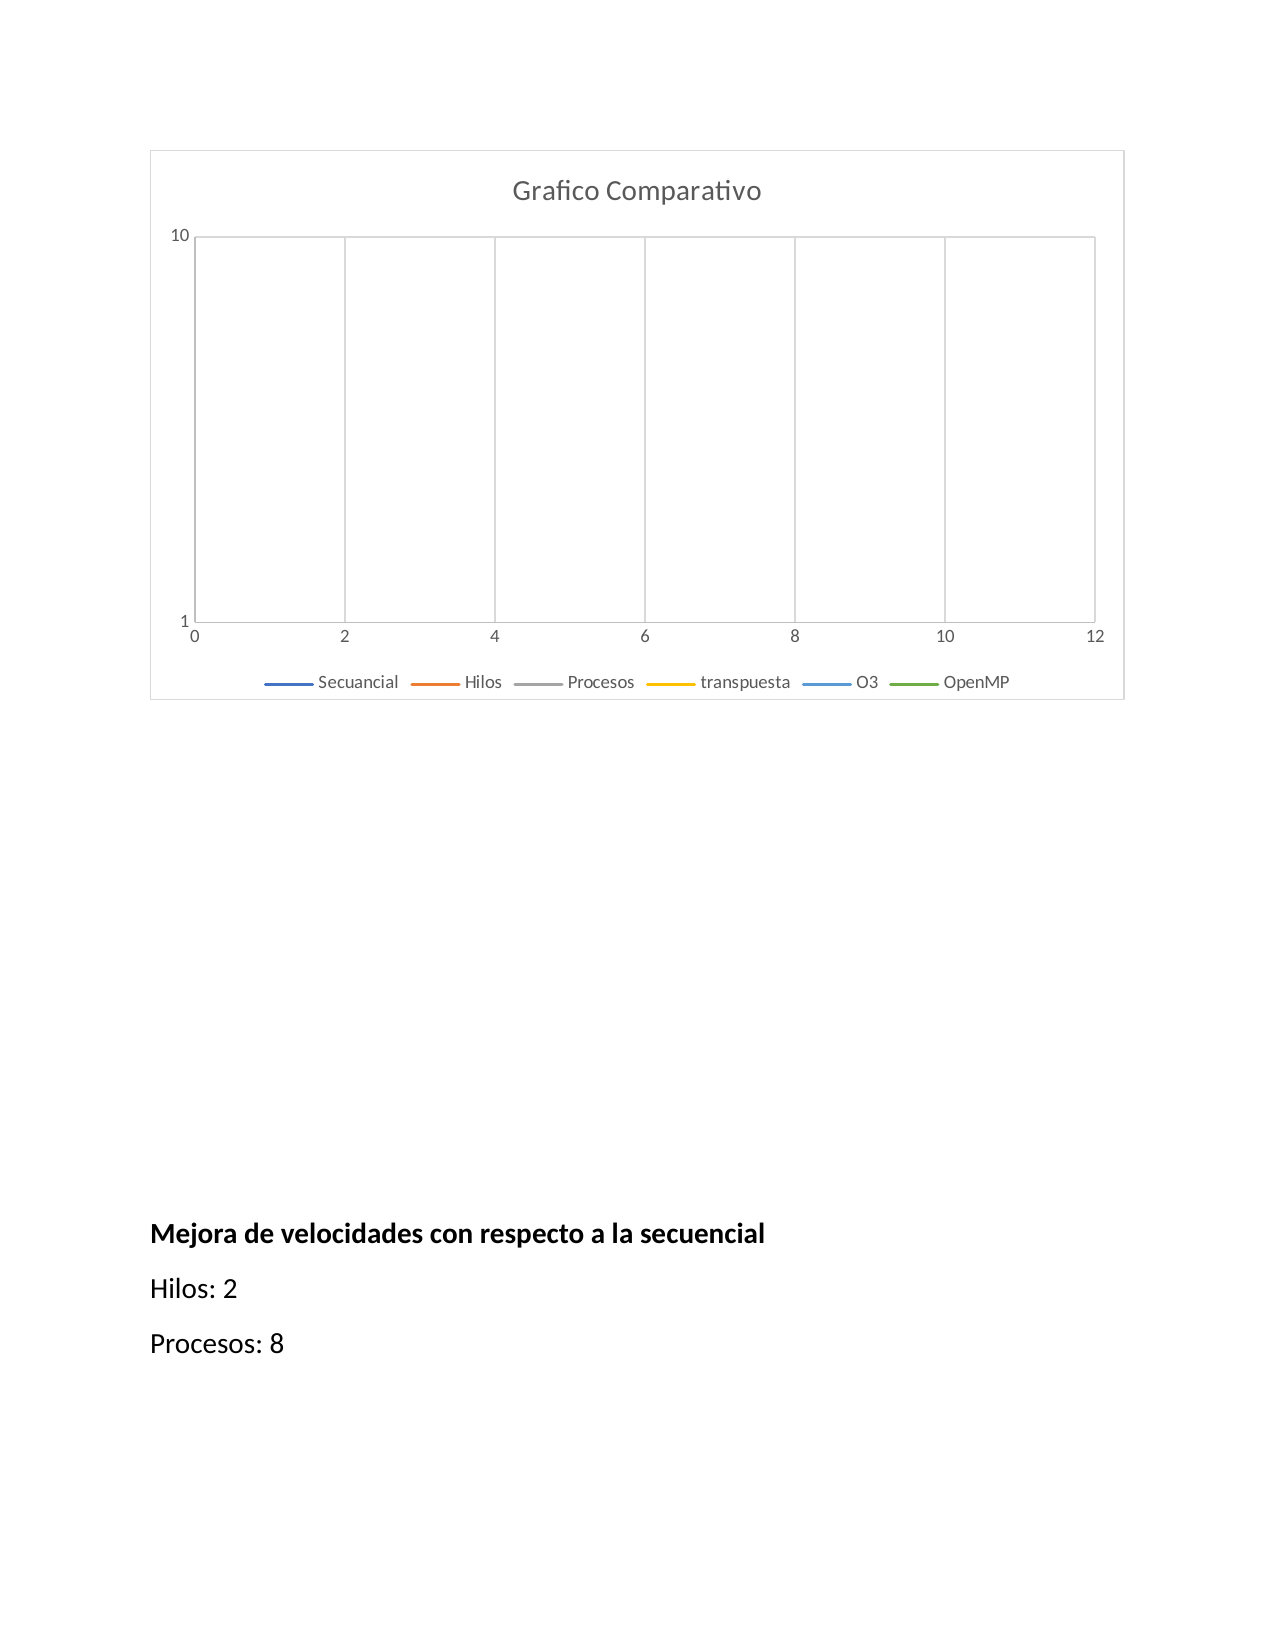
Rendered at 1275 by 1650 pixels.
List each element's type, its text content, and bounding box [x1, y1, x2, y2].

text Mejora de velocidades con respecto a la secuencial [150, 1215, 1125, 1251]
text Procesos: 8 [150, 1325, 1125, 1361]
text Hilos: 2 [150, 1270, 1125, 1306]
